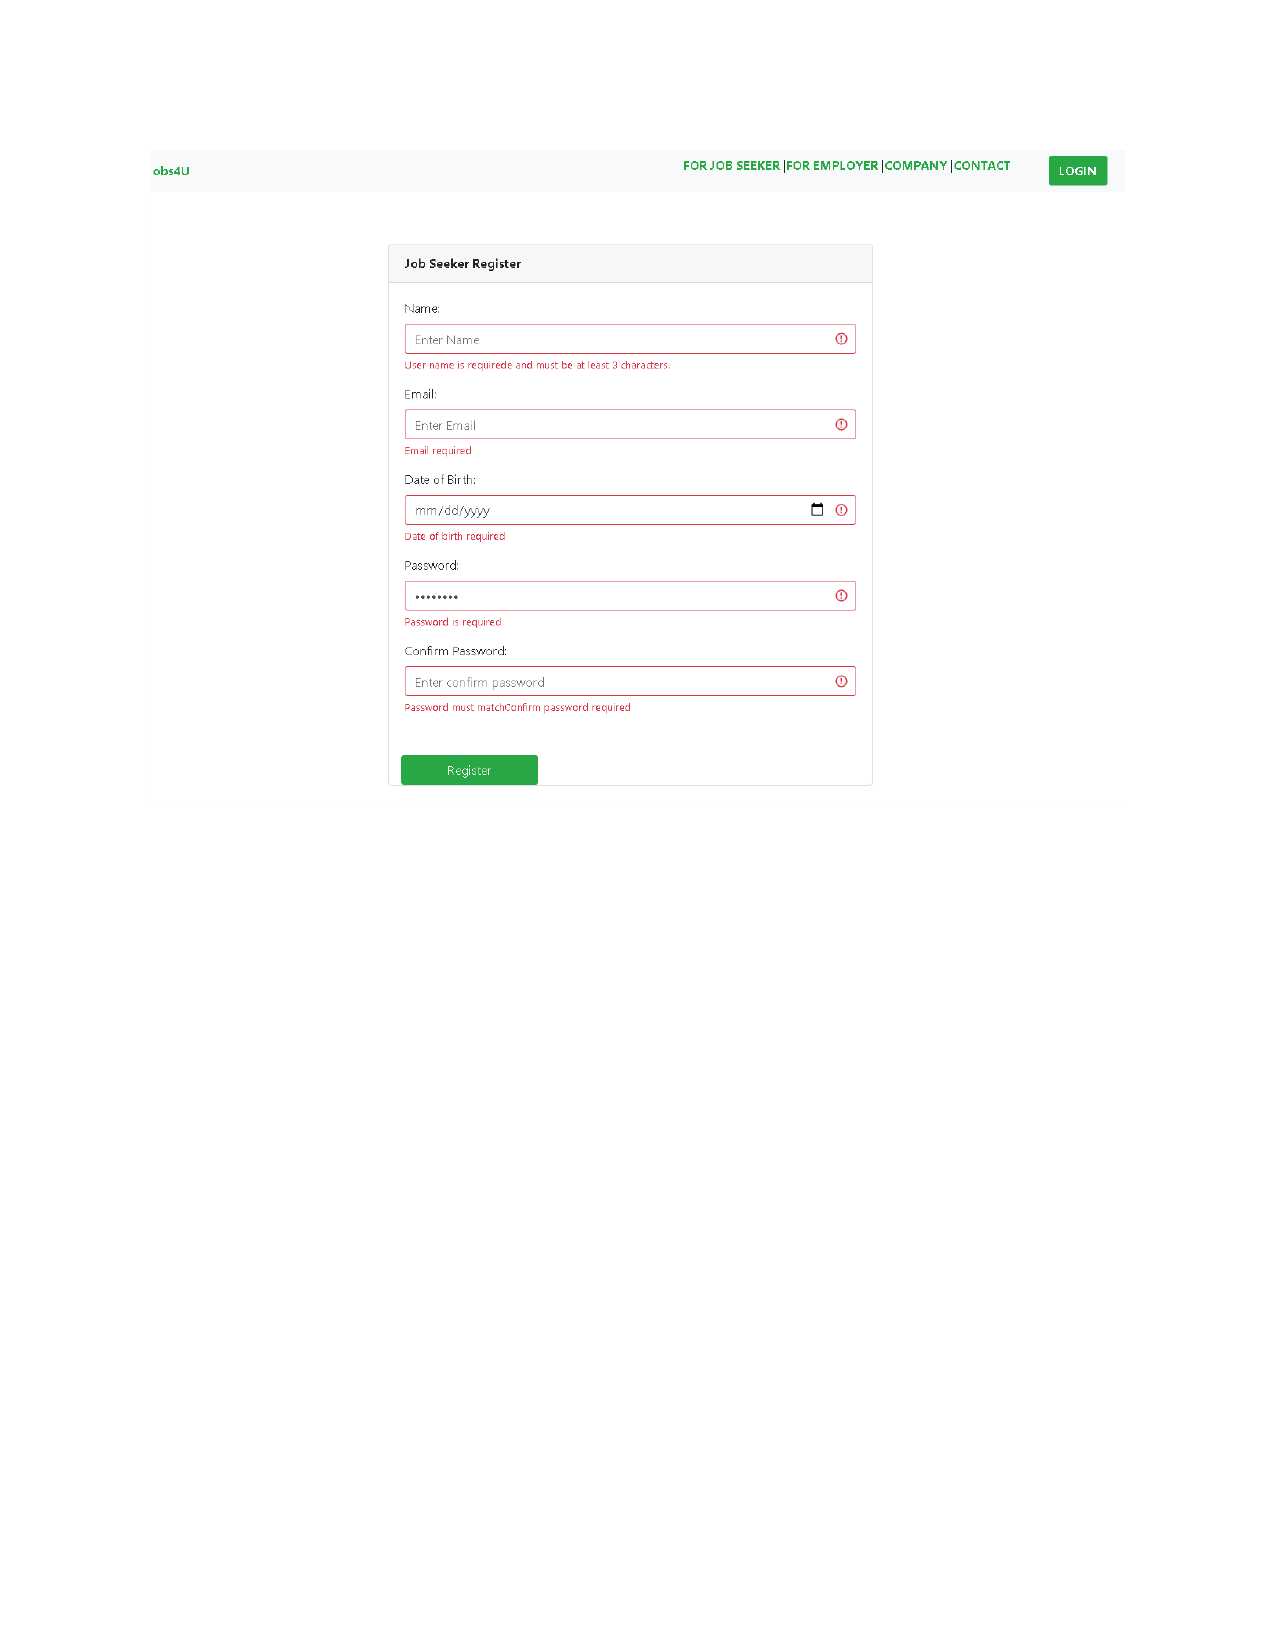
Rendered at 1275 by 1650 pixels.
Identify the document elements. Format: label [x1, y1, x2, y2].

picture [150, 150, 1125, 801]
